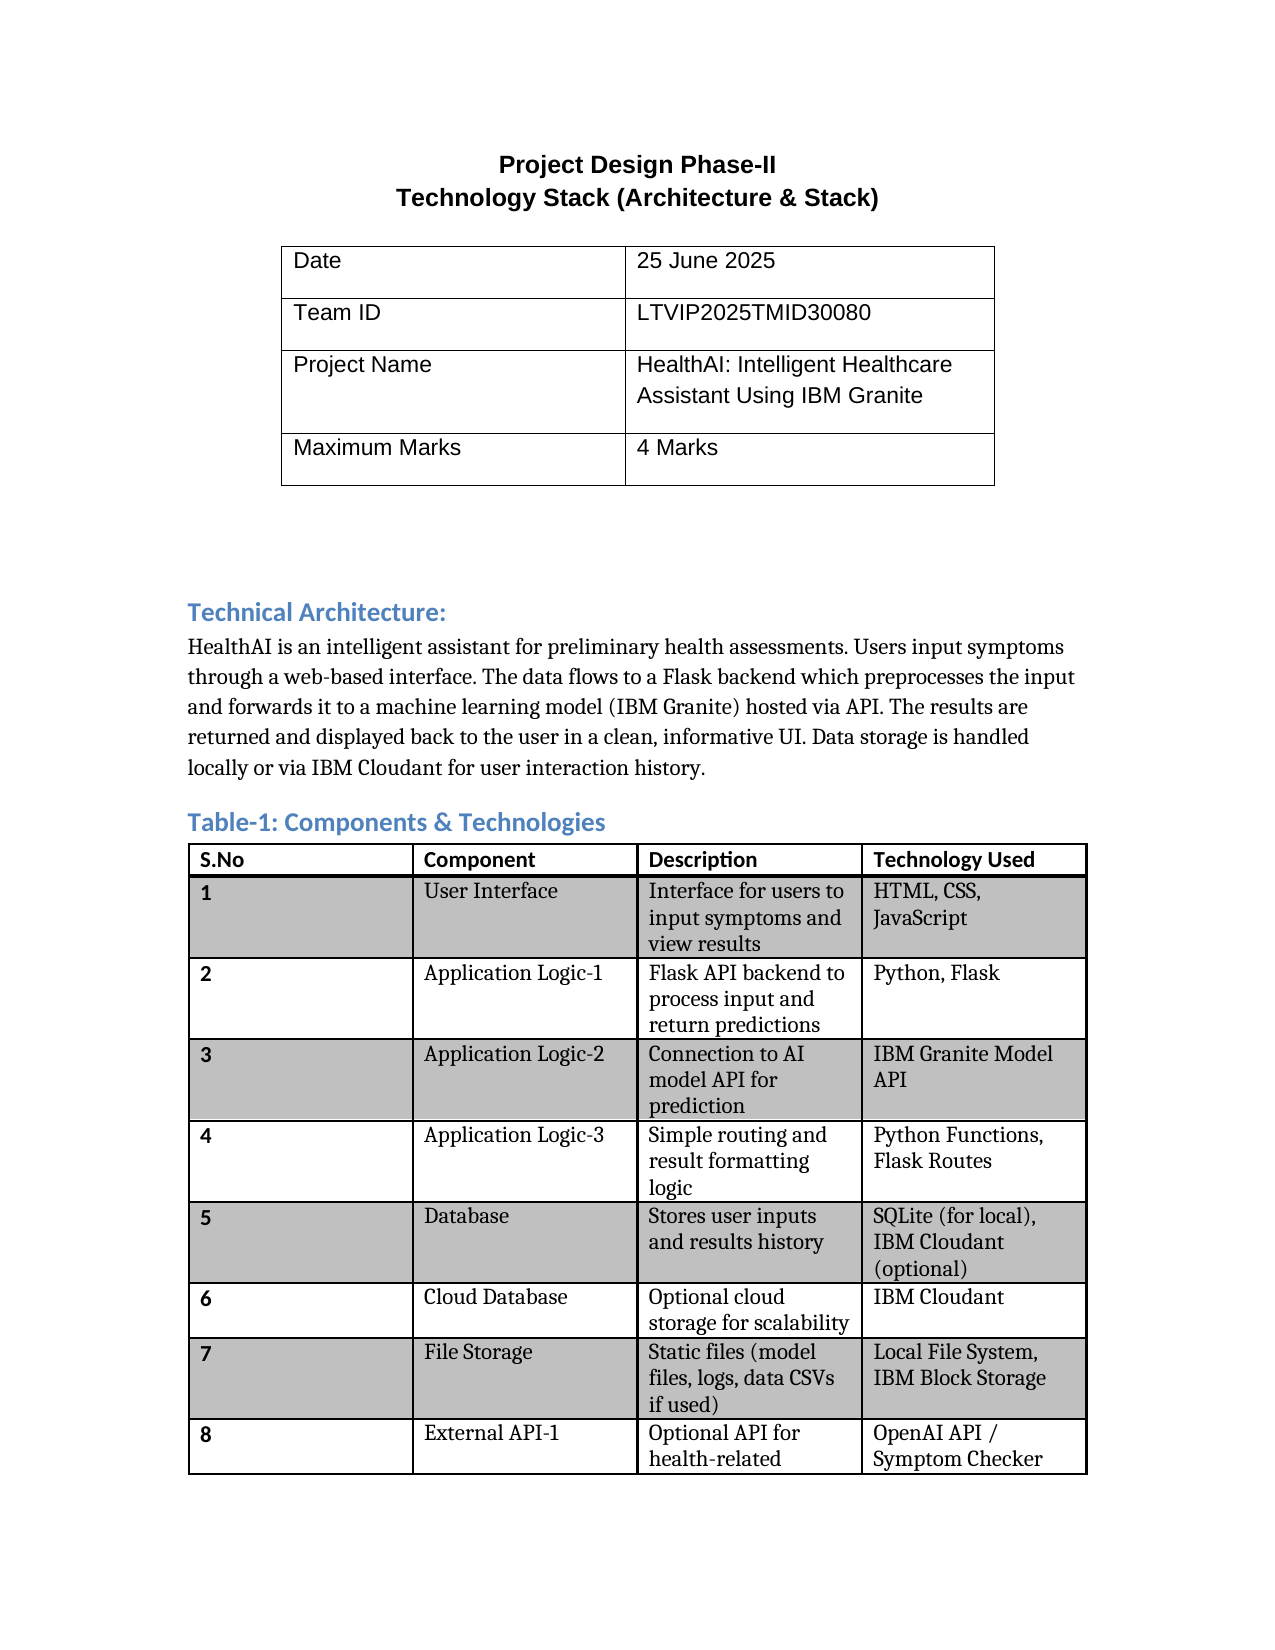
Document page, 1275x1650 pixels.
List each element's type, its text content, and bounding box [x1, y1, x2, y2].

table_cell Cloud Database [414, 1284, 636, 1337]
subtitle Table-1: Components & Technologies [187, 805, 1087, 838]
table_header Description [639, 845, 861, 873]
table_header Date [282, 247, 625, 298]
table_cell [639, 1420, 861, 1472]
table_header Technology Used [863, 845, 1085, 873]
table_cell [863, 1420, 1085, 1472]
table_cell SQLite (for local), IBM Cloudant (optional) [863, 1203, 1085, 1282]
table_cell IBM Cloudant [863, 1284, 1085, 1337]
table_cell Application Logic-1 [414, 959, 636, 1038]
table_cell 1 [190, 878, 412, 957]
table_cell IBM Granite Model API [863, 1040, 1085, 1119]
table_cell 3 [190, 1040, 412, 1119]
table_cell Simple routing and result formatting logic [639, 1122, 861, 1201]
table_header S.No [190, 845, 412, 873]
table_cell Project Name [282, 351, 625, 433]
subtitle Technical Architecture: [187, 596, 1087, 629]
text HealthAI is an intelligent assistant for preliminary health assessments. Users input symptoms through a web-based interface. The data flows to a Flask backend which preprocesses the input and forwards it to a machine learning model (IBM Granite) hosted via API. The results are returned and displayed back to the user in a clean, informative UI. Data storage is handled locally or via IBM Cloudant for user interaction history. [187, 633, 1087, 781]
table_cell Application Logic-2 [414, 1040, 636, 1119]
table_cell 5 [190, 1203, 412, 1282]
table_header Component [414, 845, 636, 873]
table_cell Connection to AI model API for prediction [639, 1040, 861, 1119]
table_cell Static files (model files, logs, data CSVs if used) [639, 1339, 861, 1418]
table_cell HTML, CSS, JavaScript [863, 878, 1085, 957]
table_cell Interface for users to input symptoms and view results [639, 878, 861, 957]
table_cell 4 Marks [626, 434, 994, 485]
table_cell Maximum Marks [282, 434, 625, 485]
table_cell 2 [190, 959, 412, 1038]
table_header 25 June 2025 [626, 247, 994, 298]
table_cell Application Logic-3 [414, 1122, 636, 1201]
table_cell 7 [190, 1339, 412, 1418]
table_cell File Storage [414, 1339, 636, 1418]
text Technology Stack (Architecture & Stack) [187, 183, 1087, 212]
table_cell Stores user inputs and results history [639, 1203, 861, 1282]
table_cell Python Functions, Flask Routes [863, 1122, 1085, 1201]
table_cell HealthAI: Intelligent Healthcare Assistant Using IBM Granite [626, 351, 994, 433]
table_cell LTVIP2025TMID30080 [626, 299, 994, 350]
table_cell External API-1 [414, 1420, 636, 1472]
table_cell User Interface [414, 878, 636, 957]
table_cell Python, Flask [863, 959, 1085, 1038]
table_cell Local File System, IBM Block Storage [863, 1339, 1085, 1418]
table_cell 8 [190, 1420, 412, 1472]
table_cell 4 [190, 1122, 412, 1201]
table_cell Database [414, 1203, 636, 1282]
table_cell Team ID [282, 299, 625, 350]
table_cell Optional cloud storage for scalability [639, 1284, 861, 1337]
text Project Design Phase-II [187, 150, 1087, 179]
table_cell 6 [190, 1284, 412, 1337]
table_cell Flask API backend to process input and return predictions [639, 959, 861, 1038]
